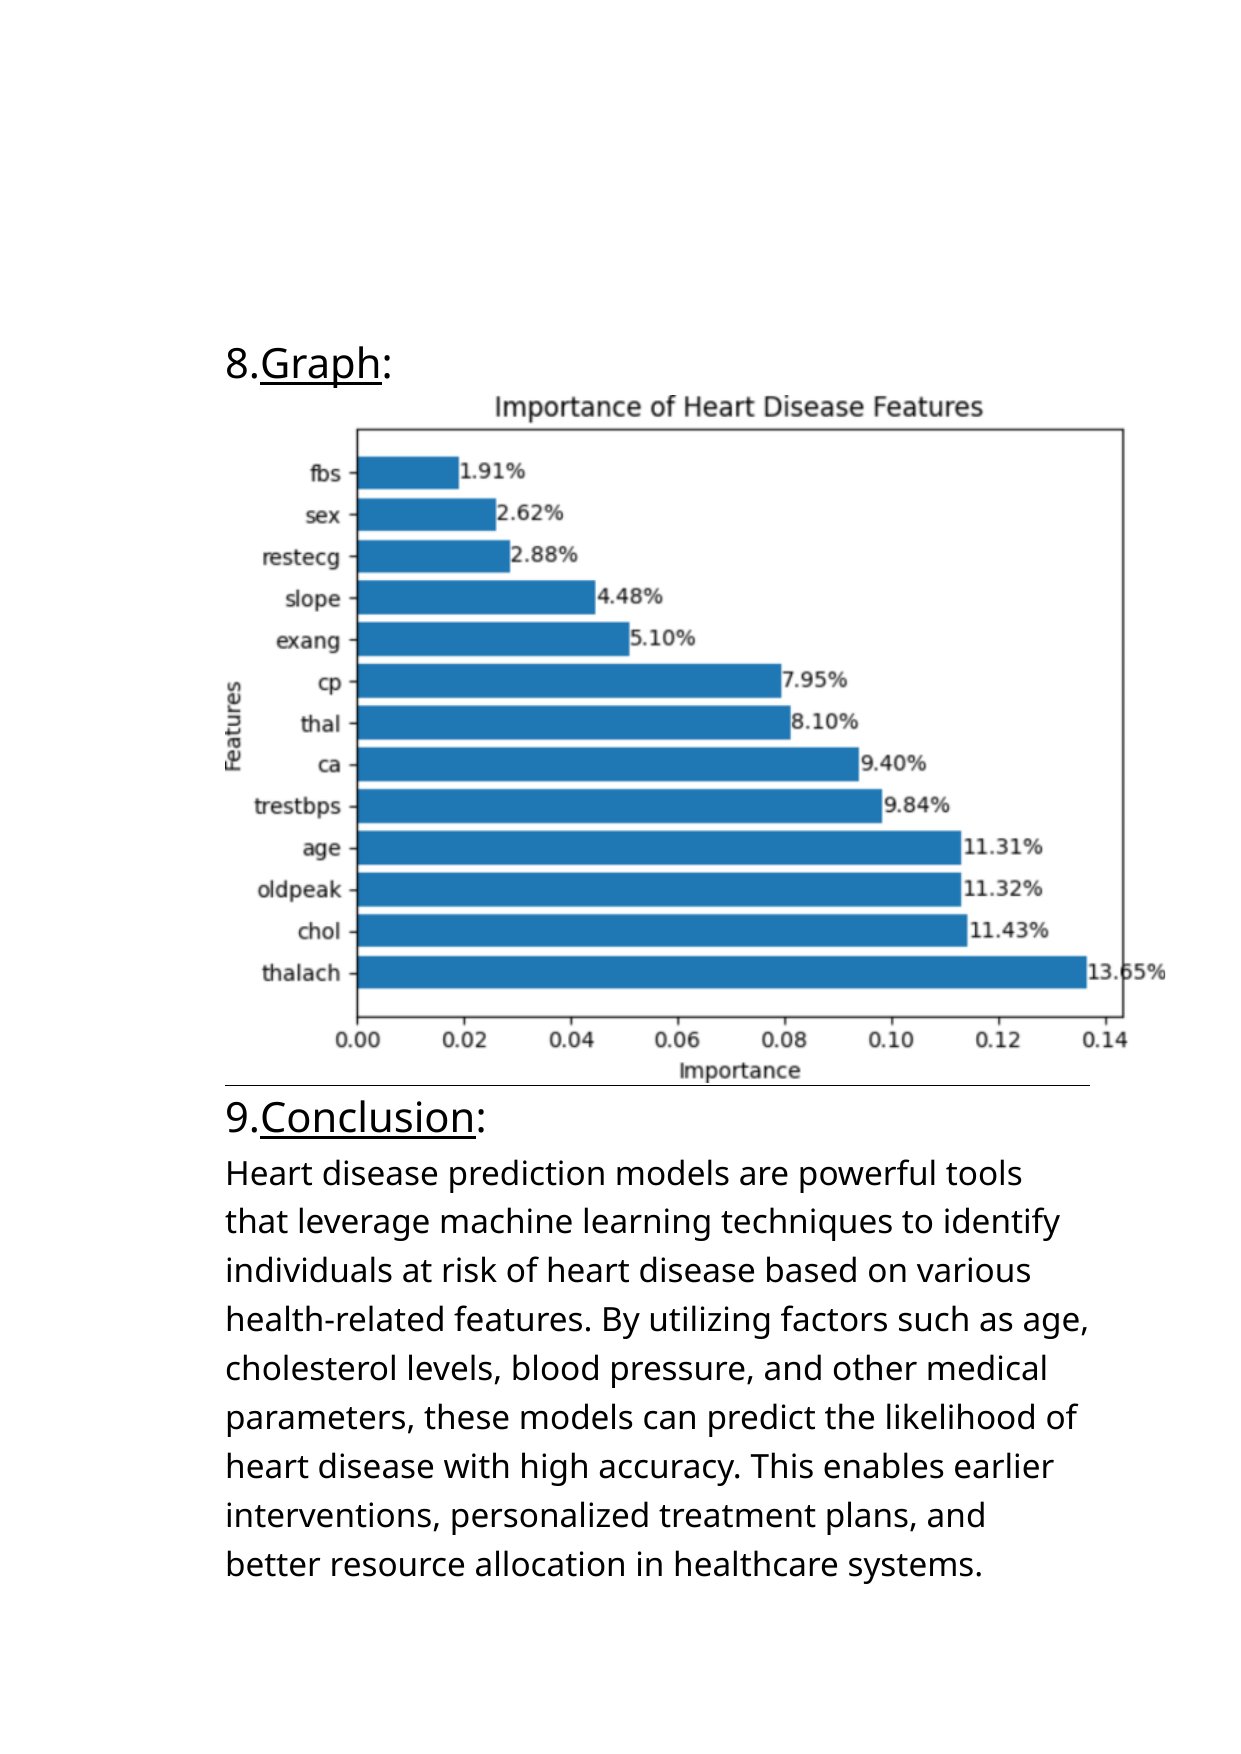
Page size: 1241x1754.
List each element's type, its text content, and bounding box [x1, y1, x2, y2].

list Heart disease prediction models are powerful tools that leverage machine learning techniques to identify individuals at risk of heart disease based on various health-related features. By utilizing factors such as age, cholesterol levels, blood pressure, and other medical parameters, these models can predict the likelihood of heart disease with high accuracy. This enables earlier interventions, personalized treatment plans, and better resource allocation in healthcare systems. [225, 1146, 1090, 1586]
picture [225, 395, 1166, 1083]
list 8.Graph: [225, 334, 1090, 391]
list 9.Conclusion: [225, 1086, 1090, 1145]
